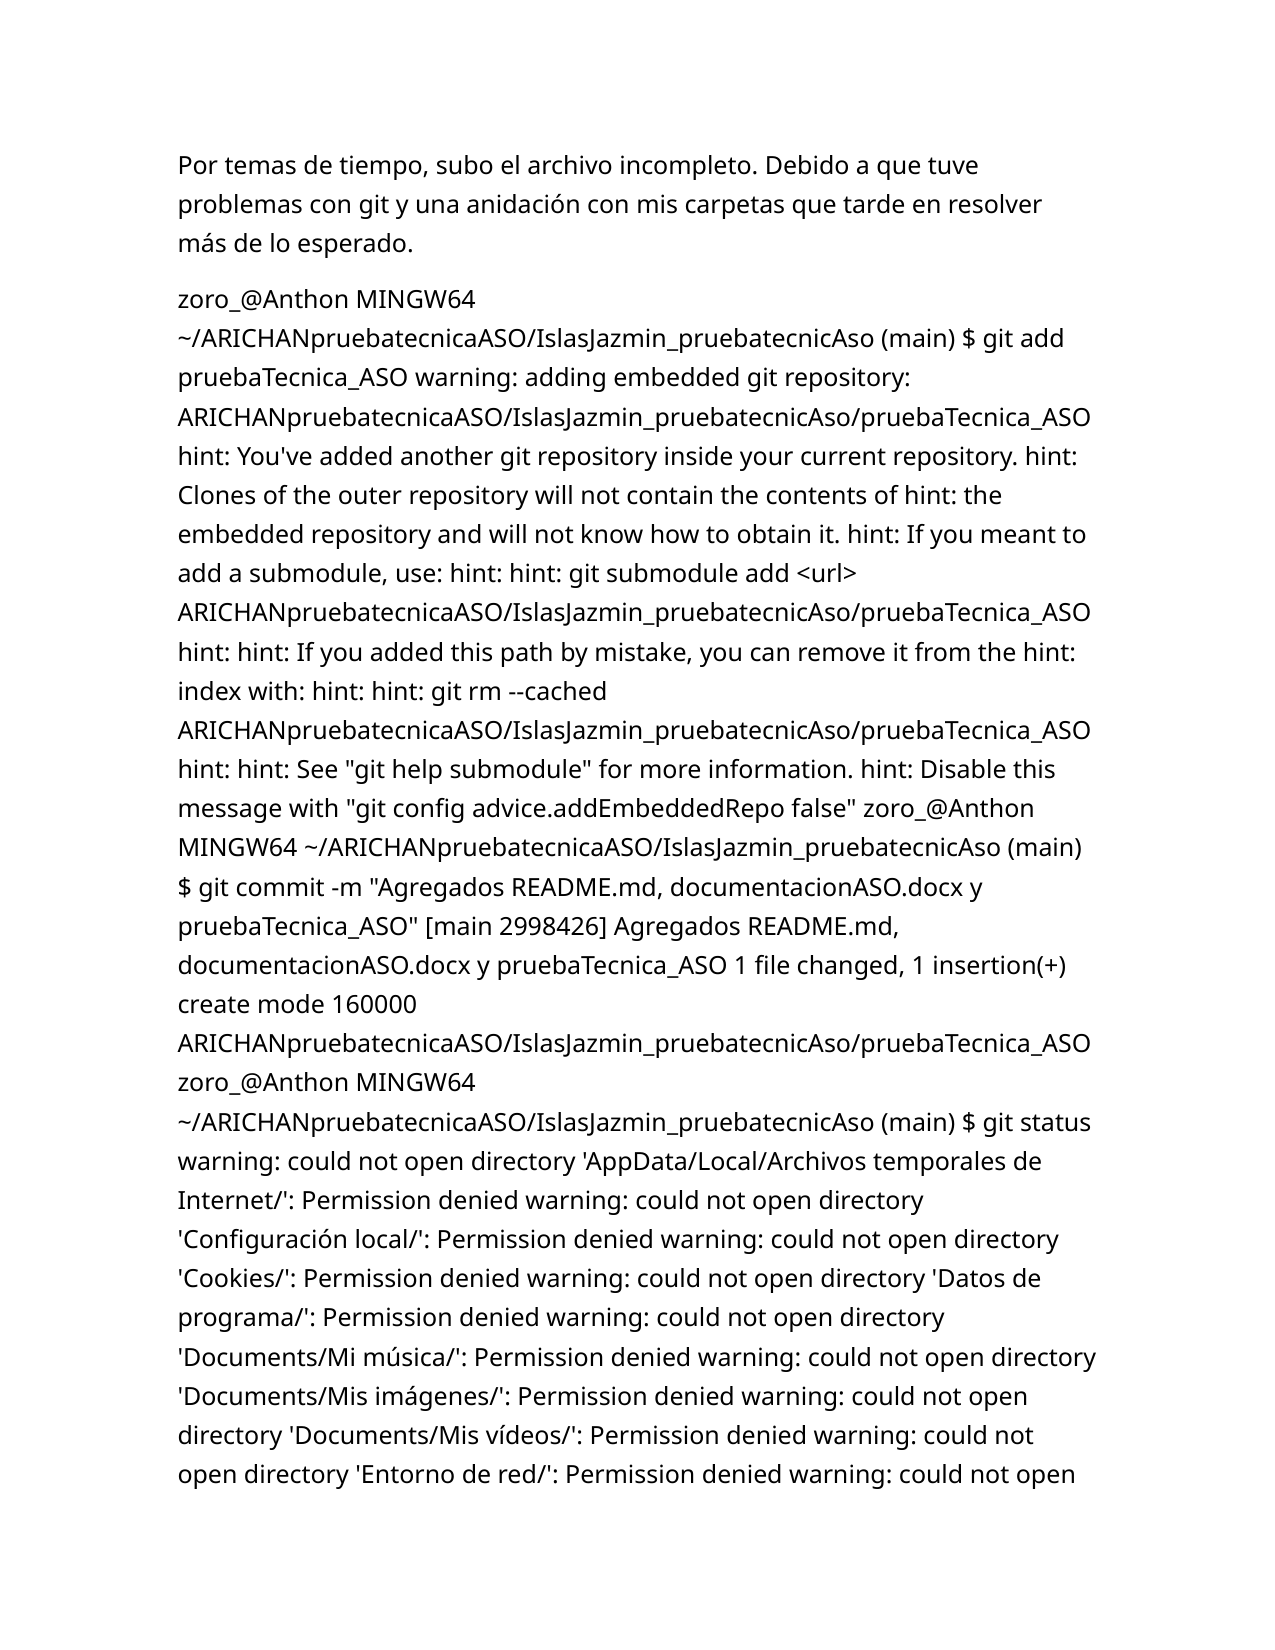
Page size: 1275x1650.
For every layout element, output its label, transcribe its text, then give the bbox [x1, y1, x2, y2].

text Por temas de tiempo, subo el archivo incompleto. Debido a que tuve problemas con git y una anidación con mis carpetas que tarde en resolver más de lo esperado. [177, 148, 1098, 260]
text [177, 282, 1098, 1491]
